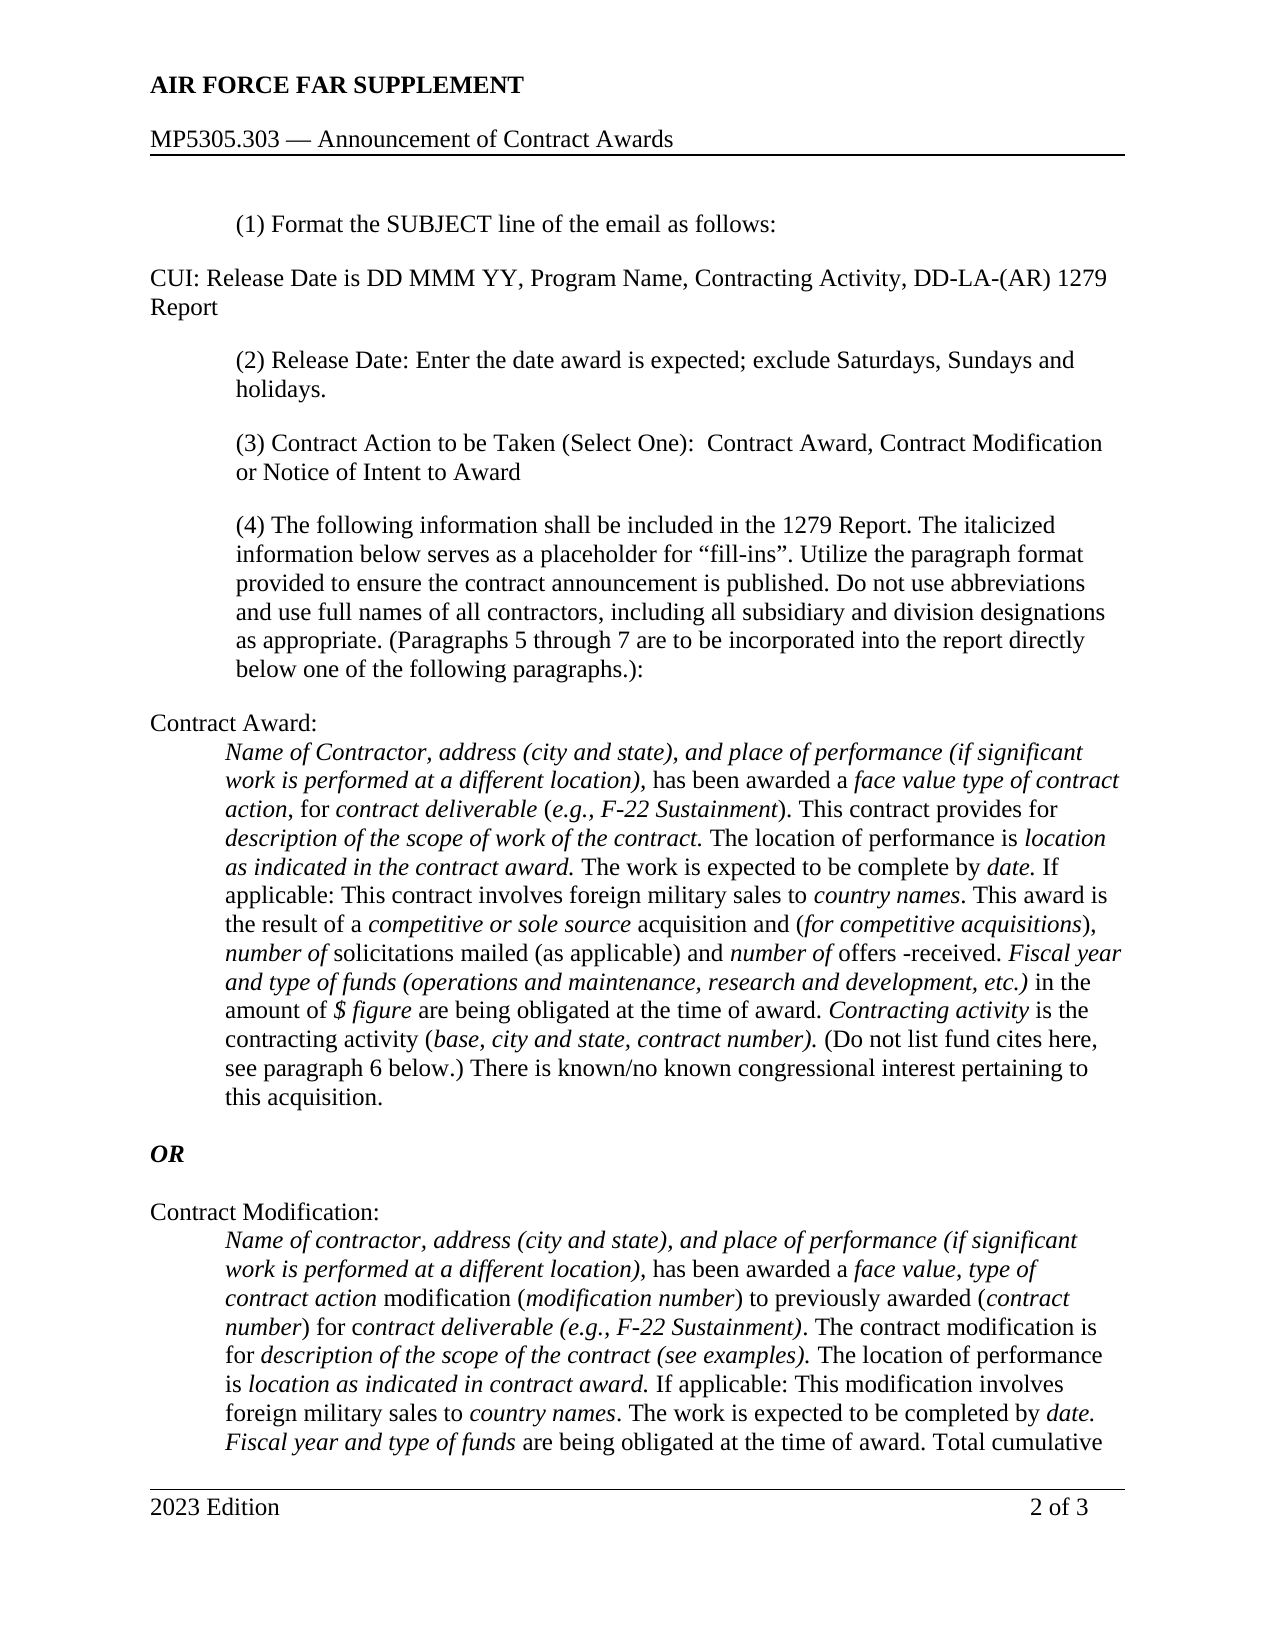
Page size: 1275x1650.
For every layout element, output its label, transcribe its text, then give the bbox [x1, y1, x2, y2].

text Contract Award: [150, 708, 1125, 737]
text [225, 1226, 1125, 1456]
list (2) Release Date: Enter the date award is expected; exclude Saturdays, Sundays and holidays. [236, 346, 1125, 403]
text Contract Modification: [150, 1197, 1125, 1226]
text CUI: Release Date is DD MMM YY, Program Name, Contracting Activity, DD-LA-(AR) 1279 Report [150, 263, 1125, 321]
list (1) Format the SUBJECT line of the email as follows: [236, 209, 1125, 238]
list (3) Contract Action to be Taken (Select One): Contract Award, Contract Modification or Notice of Intent to Award [236, 428, 1125, 486]
text OR [150, 1139, 1125, 1168]
text Name of Contractor, address (city and state), and place of performance (if significant work is performed at a different location), has been awarded a face value type of contract action, for contract deliverable (e.g., F-22 Sustainment). This contract provides for description of the scope of work of the contract. The location of performance is location as indicated in the contract award. The work is expected to be complete by date. If applicable: This contract involves foreign military sales to country names. This award is the result of a competitive or sole source acquisition and (for competitive acquisitions), number of solicitations mailed (as applicable) and number of offers -received. Fiscal year and type of funds (operations and maintenance, research and development, etc.) in the amount of $ figure are being obligated at the time of award. Contracting activity is the contracting activity (base, city and state, contract number). (Do not list fund cites here, see paragraph 6 below.) There is known/no known congressional interest pertaining to this acquisition. [225, 737, 1125, 1111]
list (4) The following information shall be included in the 1279 Report. The italicized information below serves as a placeholder for “fill-ins”. Utilize the paragraph format provided to ensure the contract announcement is published. Do not use abbreviations and use full names of all contractors, including all subsidiary and division designations as appropriate. (Paragraphs 5 through 7 are to be incorporated into the report directly below one of the following paragraphs.): [236, 511, 1125, 683]
